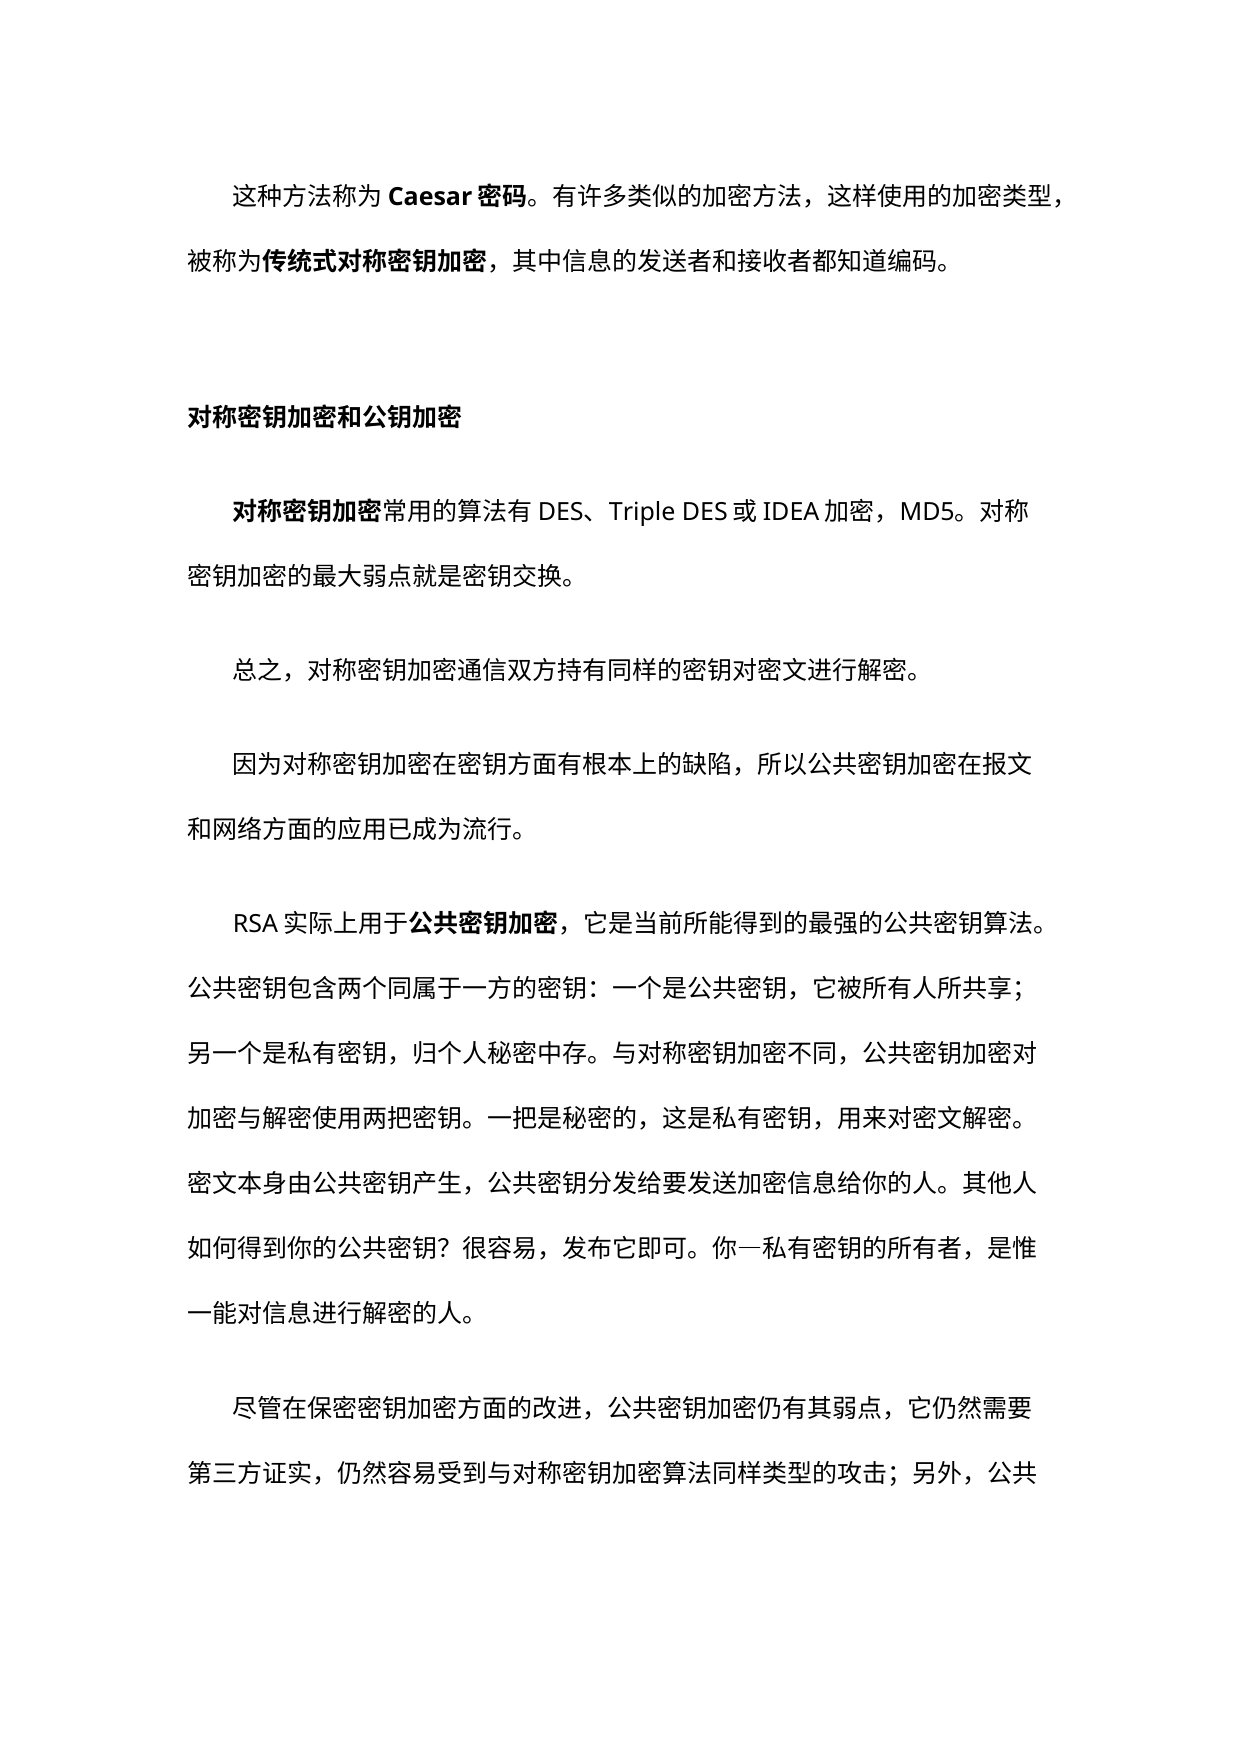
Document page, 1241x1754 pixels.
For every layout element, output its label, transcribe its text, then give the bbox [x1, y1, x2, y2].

text 这种方法称为Caesar密码。有许多类似的加密方法，这样使用的加密类型，被称为传统式对称密钥加密，其中信息的发送者和接收者都知道编码。 [187, 162, 1053, 292]
text 对称密钥加密常用的算法有DES、Triple DES或IDEA加密，MD5。对称密钥加密的最大弱点就是密钥交换。 [187, 477, 1053, 607]
text 对称密钥加密和公钥加密 [187, 383, 1053, 448]
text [187, 1374, 1053, 1504]
text 因为对称密钥加密在密钥方面有根本上的缺陷，所以公共密钥加密在报文和网络方面的应用已成为流行。 [187, 730, 1053, 860]
text 总之，对称密钥加密通信双方持有同样的密钥对密文进行解密。 [187, 636, 1053, 701]
text RSA实际上用于公共密钥加密，它是当前所能得到的最强的公共密钥算法。公共密钥包含两个同属于一方的密钥：一个是公共密钥，它被所有人所共享；另一个是私有密钥，归个人秘密中存。与对称密钥加密不同，公共密钥加密对加密与解密使用两把密钥。一把是秘密的，这是私有密钥，用来对密文解密。密文本身由公共密钥产生，公共密钥分发给要发送加密信息给你的人。其他人如何得到你的公共密钥？很容易，发布它即可。你—私有密钥的所有者，是惟一能对信息进行解密的人。 [187, 889, 1053, 1344]
